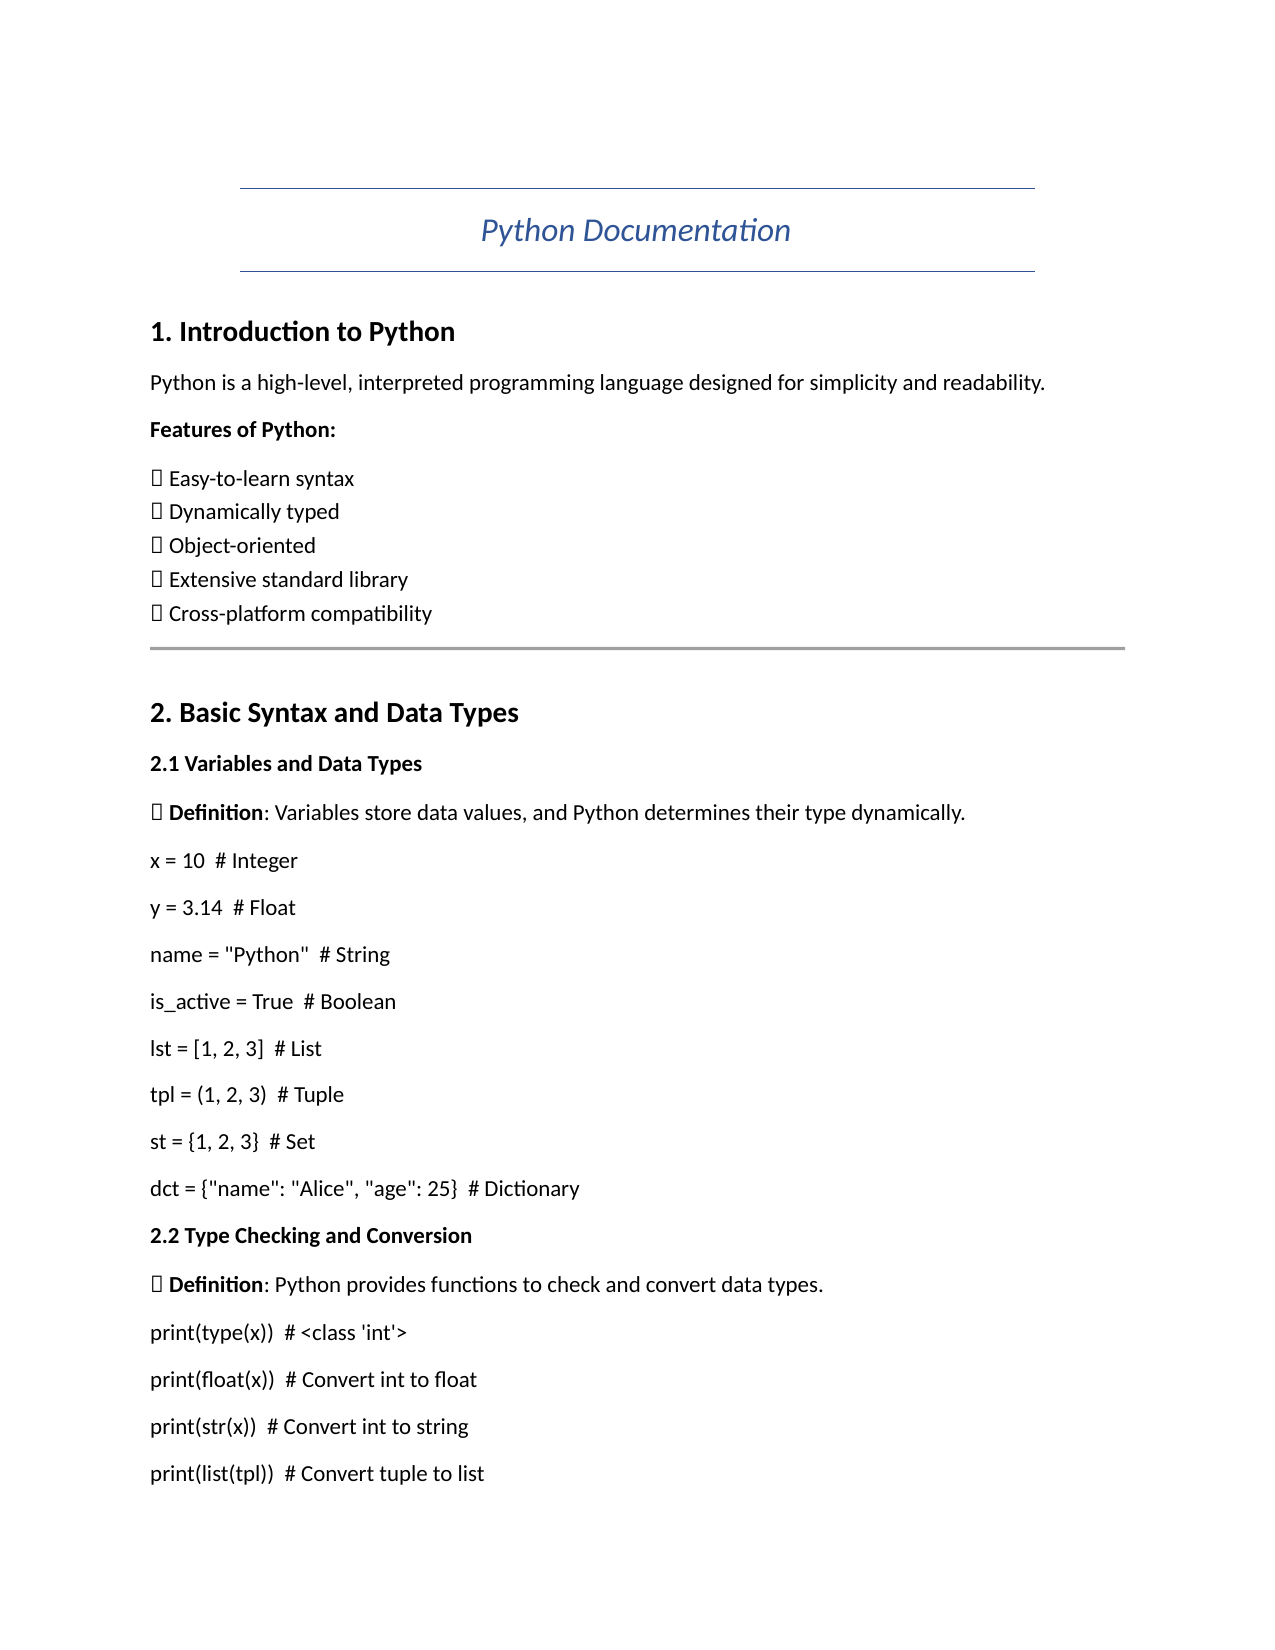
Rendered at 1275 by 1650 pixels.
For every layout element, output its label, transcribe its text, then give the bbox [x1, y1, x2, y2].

text 🔹 Definition: Variables store data values, and Python determines their type dynamically. [150, 796, 1125, 827]
text is_active = True # Boolean [150, 987, 1125, 1015]
text Python is a high-level, interpreted programming language designed for simplicity and readability. [150, 368, 1125, 396]
text name = "Python" # String [150, 940, 1125, 968]
text print(str(x)) # Convert int to string [150, 1412, 1125, 1440]
text lst = [1, 2, 3] # List [150, 1034, 1125, 1062]
text 2.1 Variables and Data Types [150, 749, 1125, 777]
text print(float(x)) # Convert int to float [150, 1365, 1125, 1393]
text st = {1, 2, 3} # Set [150, 1127, 1125, 1156]
text 🔹 Definition: Python provides functions to check and convert data types. [150, 1268, 1125, 1299]
text 2.2 Type Checking and Conversion [150, 1221, 1125, 1249]
text dct = {"name": "Alice", "age": 25} # Dictionary [150, 1174, 1125, 1202]
text tpl = (1, 2, 3) # Tuple [150, 1081, 1125, 1109]
text x = 10 # Integer [150, 846, 1125, 874]
text ✅ Easy-to-learn syntax ✅ Dynamically typed ✅ Object-oriented ✅ Extensive standard library ✅ Cross-platform compatibility [150, 462, 1125, 628]
text print(type(x)) # <class 'int'> [150, 1318, 1125, 1347]
text y = 3.14 # Float [150, 893, 1125, 921]
text Python Documentation [240, 189, 1035, 271]
text Features of Python: [150, 415, 1125, 443]
text 1. Introduction to Python [150, 313, 1125, 348]
text print(list(tpl)) # Convert tuple to list [150, 1459, 1125, 1487]
text 2. Basic Syntax and Data Types [150, 694, 1125, 729]
